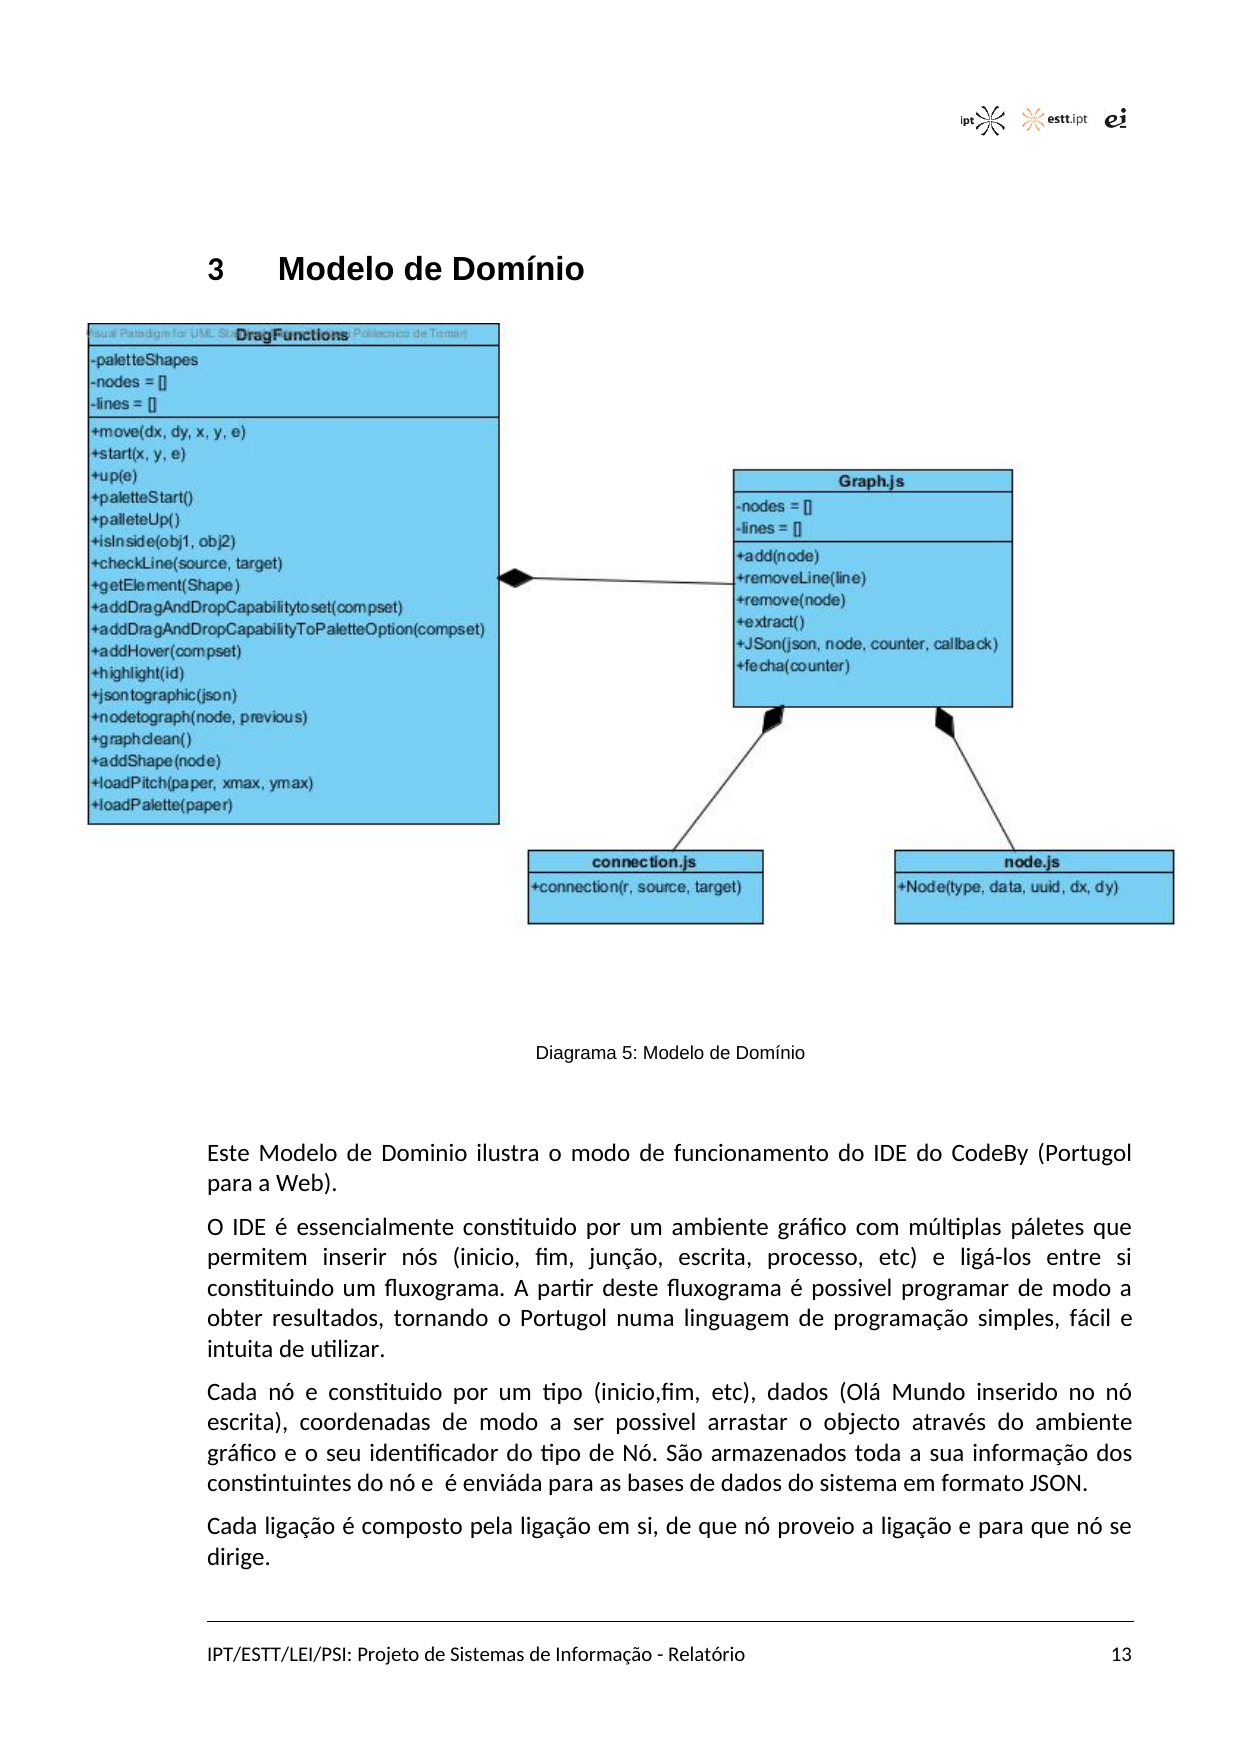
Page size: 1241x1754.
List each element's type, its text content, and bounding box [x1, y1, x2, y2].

picture [959, 104, 1005, 136]
text Cada nó e constituido por um tipo (inicio,fim, etc), dados (Olá Mundo inserido no nó escrita), coordenadas de modo a ser possivel arrastar o objecto através do ambiente gráfico e o seu identificador do tipo de Nó. São armazenados toda a sua informação dos constintuintes do nó e é enviáda para as bases de dados do sistema em formato JSON. [207, 1376, 1134, 1498]
text Este Modelo de Dominio ilustra o modo de funcionamento do IDE do CodeBy (Portugol para a Web). [207, 1137, 1134, 1198]
picture [1013, 100, 1097, 139]
text O IDE é essencialmente constituido por um ambiente gráfico com múltiplas páletes que permitem inserir nós (inicio, fim, junção, escrita, processo, etc) e ligá-los entre si constituindo um fluxograma. A partir deste fluxograma é possivel programar de modo a obter resultados, tornando o Portugol numa linguagem de programação simples, fácil e intuita de utilizar. [207, 1211, 1134, 1363]
text Cada ligação é composto pela ligação em si, de que nó proveio a ligação e para que nó se dirige. [207, 1510, 1134, 1571]
subtitle Modelo de Domínio [207, 248, 1134, 288]
picture [86, 323, 1179, 927]
picture [1104, 108, 1127, 128]
